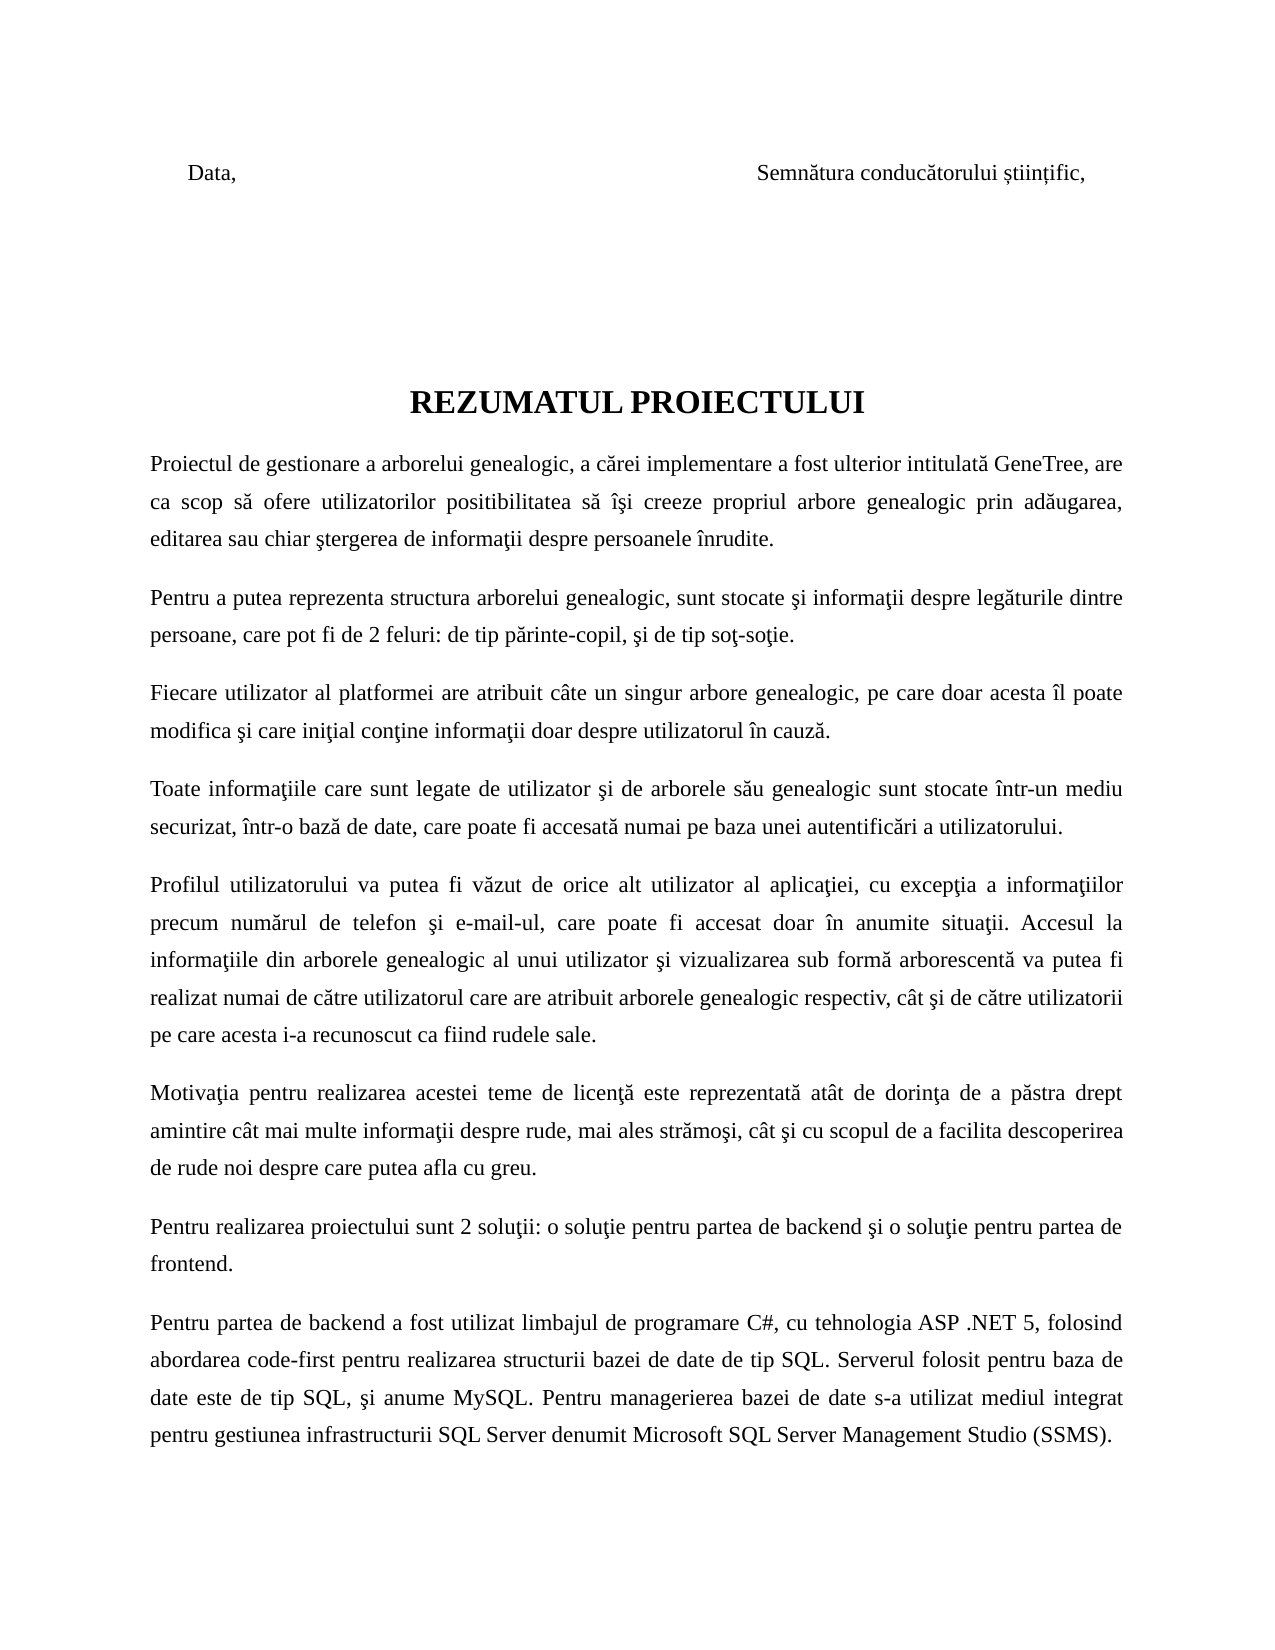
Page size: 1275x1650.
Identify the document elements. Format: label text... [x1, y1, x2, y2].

text Fiecare utilizator al platformei are atribuit câte un singur arbore genealogic, pe care doar acesta îl poate modifica şi care iniţial conţine informaţii doar despre utilizatorul în cauză. [150, 671, 1125, 746]
text Data, Semnătura conducătorului științific, [187, 150, 1125, 187]
text Pentru partea de backend a fost utilizat limbajul de programare C#, cu tehnologia ASP .NET 5, folosind abordarea code-first pentru realizarea structurii bazei de date de tip SQL. Serverul folosit pentru baza de date este de tip SQL, şi anume MySQL. Pentru managerierea bazei de date s-a utilizat mediul integrat pentru gestiunea infrastructurii SQL Server denumit Microsoft SQL Server Management Studio (SSMS). [150, 1300, 1125, 1450]
text Toate informaţiile care sunt legate de utilizator şi de arborele său genealogic sunt stocate într-un mediu securizat, într-o bază de date, care poate fi accesată numai pe baza unei autentificări a utilizatorului. [150, 767, 1125, 842]
text Motivaţia pentru realizarea acestei teme de licenţă este reprezentată atât de dorinţa de a păstra drept amintire cât mai multe informaţii despre rude, mai ales strămoşi, cât şi cu scopul de a facilita descoperirea de rude noi despre care putea afla cu greu. [150, 1071, 1125, 1183]
text Pentru a putea reprezenta structura arborelui genealogic, sunt stocate şi informaţii despre legăturile dintre persoane, care pot fi de 2 feluri: de tip părinte-copil, şi de tip soţ-soţie. [150, 575, 1125, 650]
text Proiectul de gestionare a arborelui genealogic, a cărei implementare a fost ulterior intitulată GeneTree, are ca scop să ofere utilizatorilor positibilitatea să îşi creeze propriul arbore genealogic prin adăugarea, editarea sau chiar ştergerea de informaţii despre persoanele înrudite. [150, 442, 1125, 554]
text Pentru realizarea proiectului sunt 2 soluţii: o soluţie pentru partea de backend şi o soluţie pentru partea de frontend. [150, 1204, 1125, 1279]
text Profilul utilizatorului va putea fi văzut de orice alt utilizator al aplicaţiei, cu excepţia a informaţiilor precum numărul de telefon şi e-mail-ul, care poate fi accesat doar în anumite situaţii. Accesul la informaţiile din arborele genealogic al unui utilizator şi vizualizarea sub formă arborescentă va putea fi realizat numai de către utilizatorul care are atribuit arborele genealogic respectiv, cât şi de către utilizatorii pe care acesta i-a recunoscut ca fiind rudele sale. [150, 862, 1125, 1050]
text REZUMATUL PROIECTULUI [150, 383, 1125, 421]
